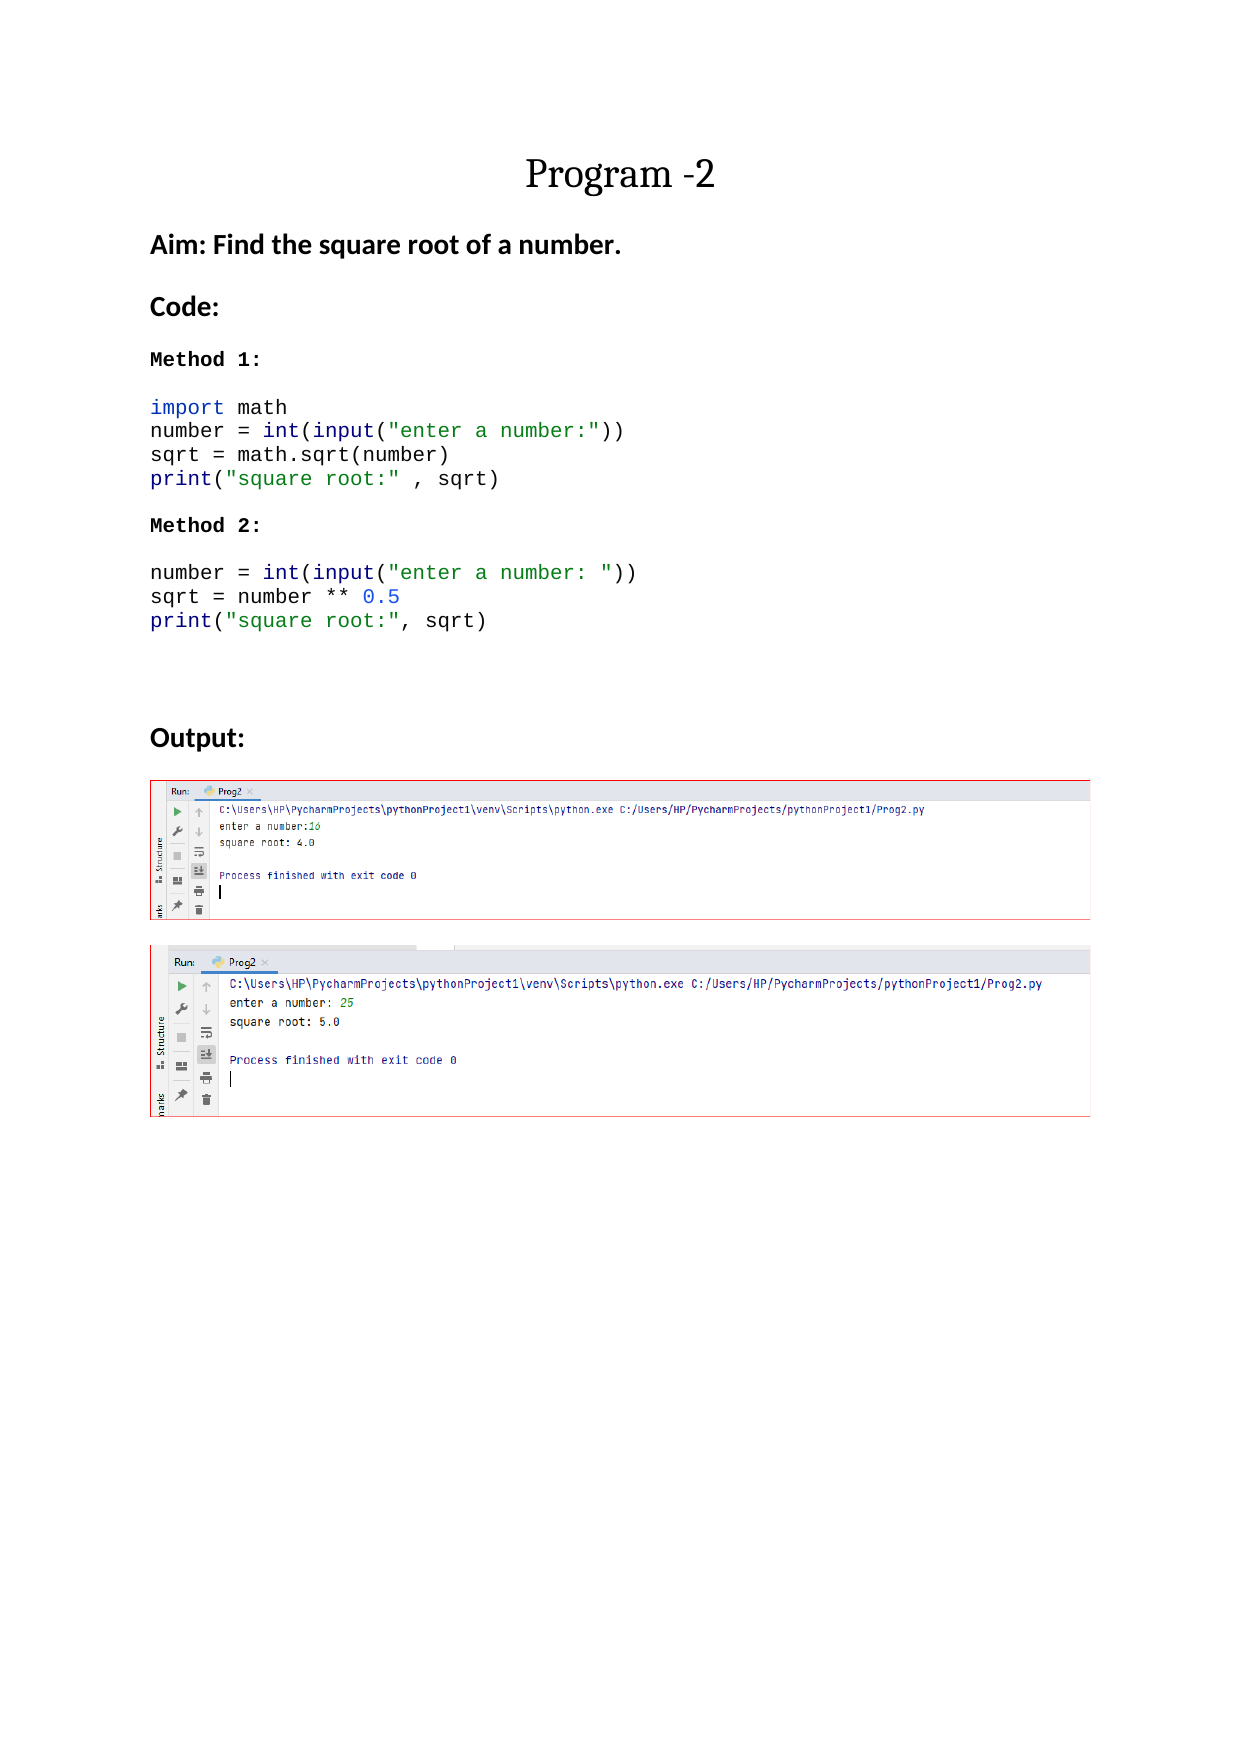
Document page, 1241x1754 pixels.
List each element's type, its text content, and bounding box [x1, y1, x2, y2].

text number = int(input("enter a number: ")) sqrt = number ** 0.5 print("square root:", sqrt) [150, 562, 1090, 633]
text Method 2: [150, 515, 1090, 539]
text Program -2 [150, 150, 1090, 198]
picture [150, 945, 1091, 1117]
text import math number = int(input("enter a number:")) sqrt = math.sqrt(number) print("square root:" , sqrt) [150, 397, 1090, 491]
text Aim: Find the square root of a number. [150, 226, 1090, 262]
picture [150, 780, 1091, 920]
text Code: [150, 288, 1090, 323]
text Method 1: [150, 349, 1090, 373]
text Output: [150, 719, 1090, 754]
